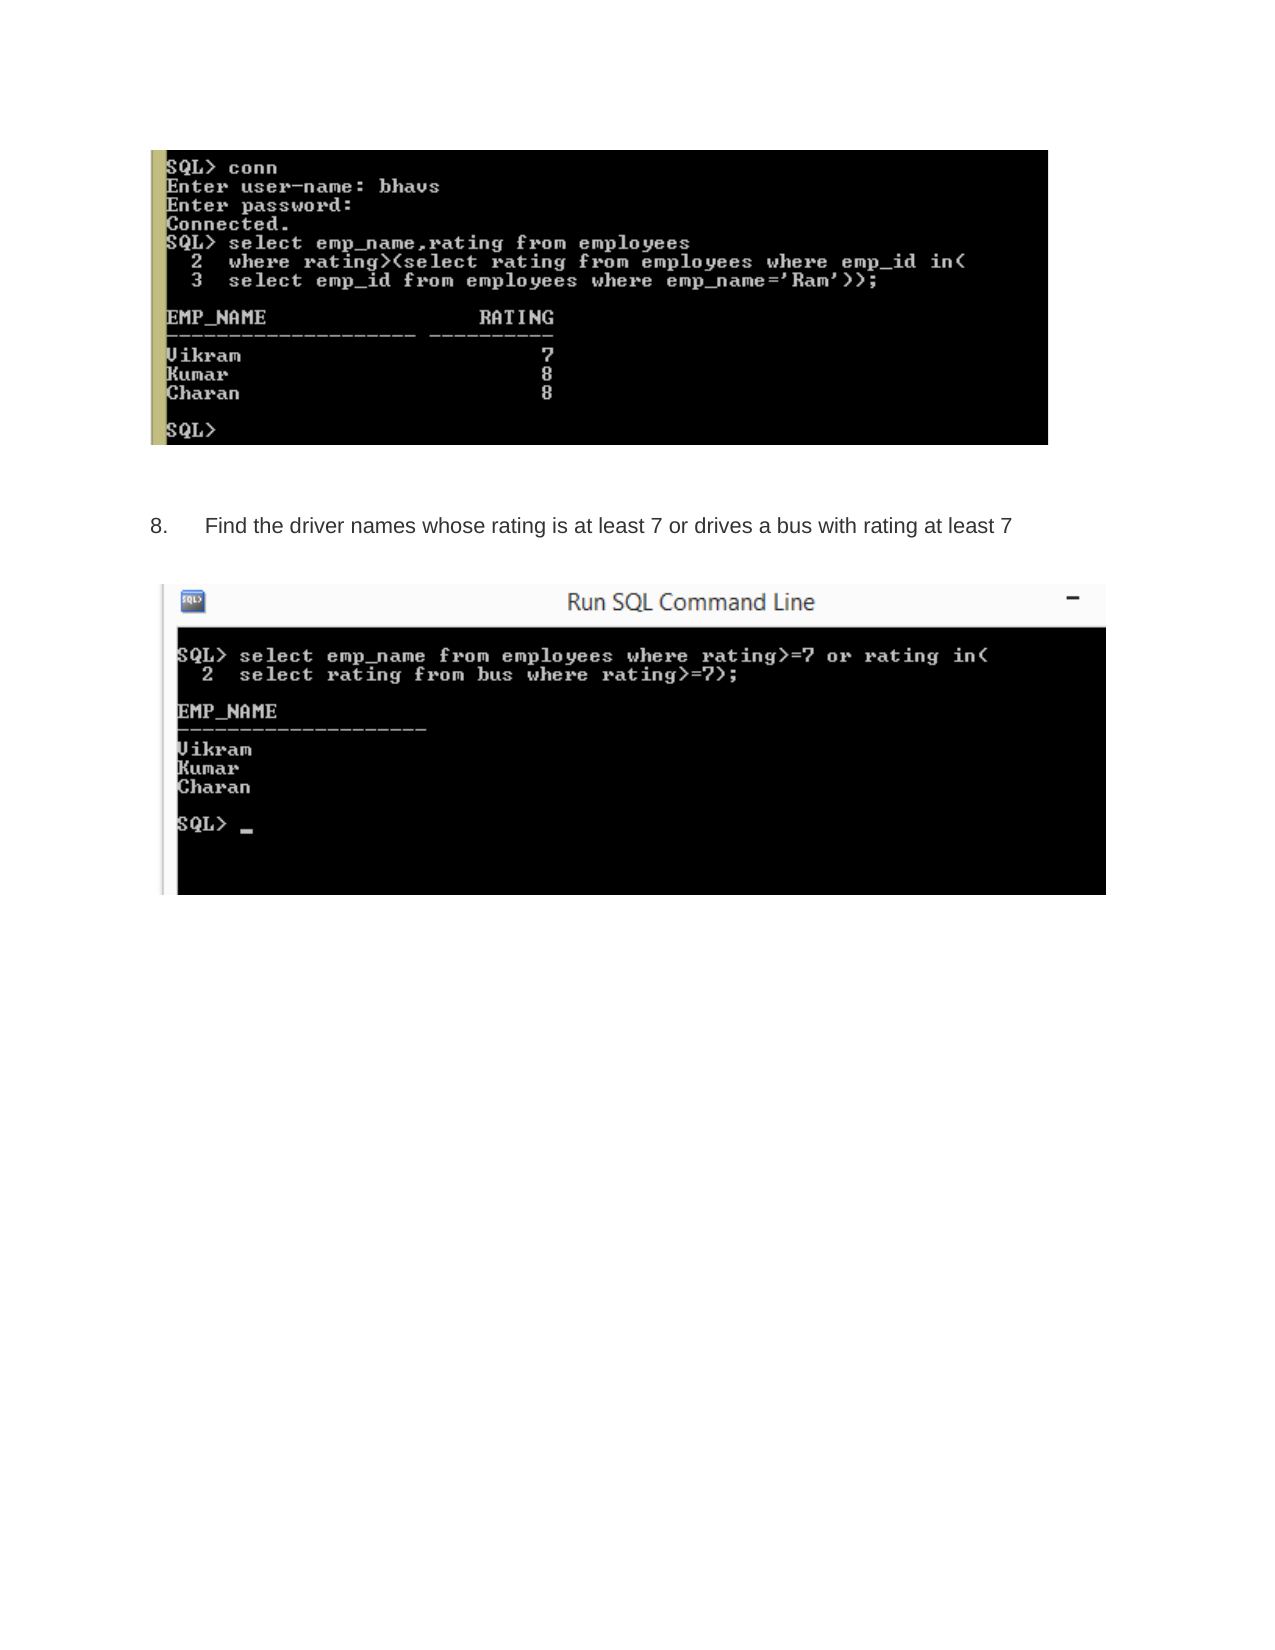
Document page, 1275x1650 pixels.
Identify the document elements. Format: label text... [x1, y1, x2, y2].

picture [150, 150, 1049, 445]
text 8. Find the driver names whose rating is at least 7 or drives a bus with rating at least 7 [150, 507, 1125, 538]
picture [150, 584, 1106, 895]
